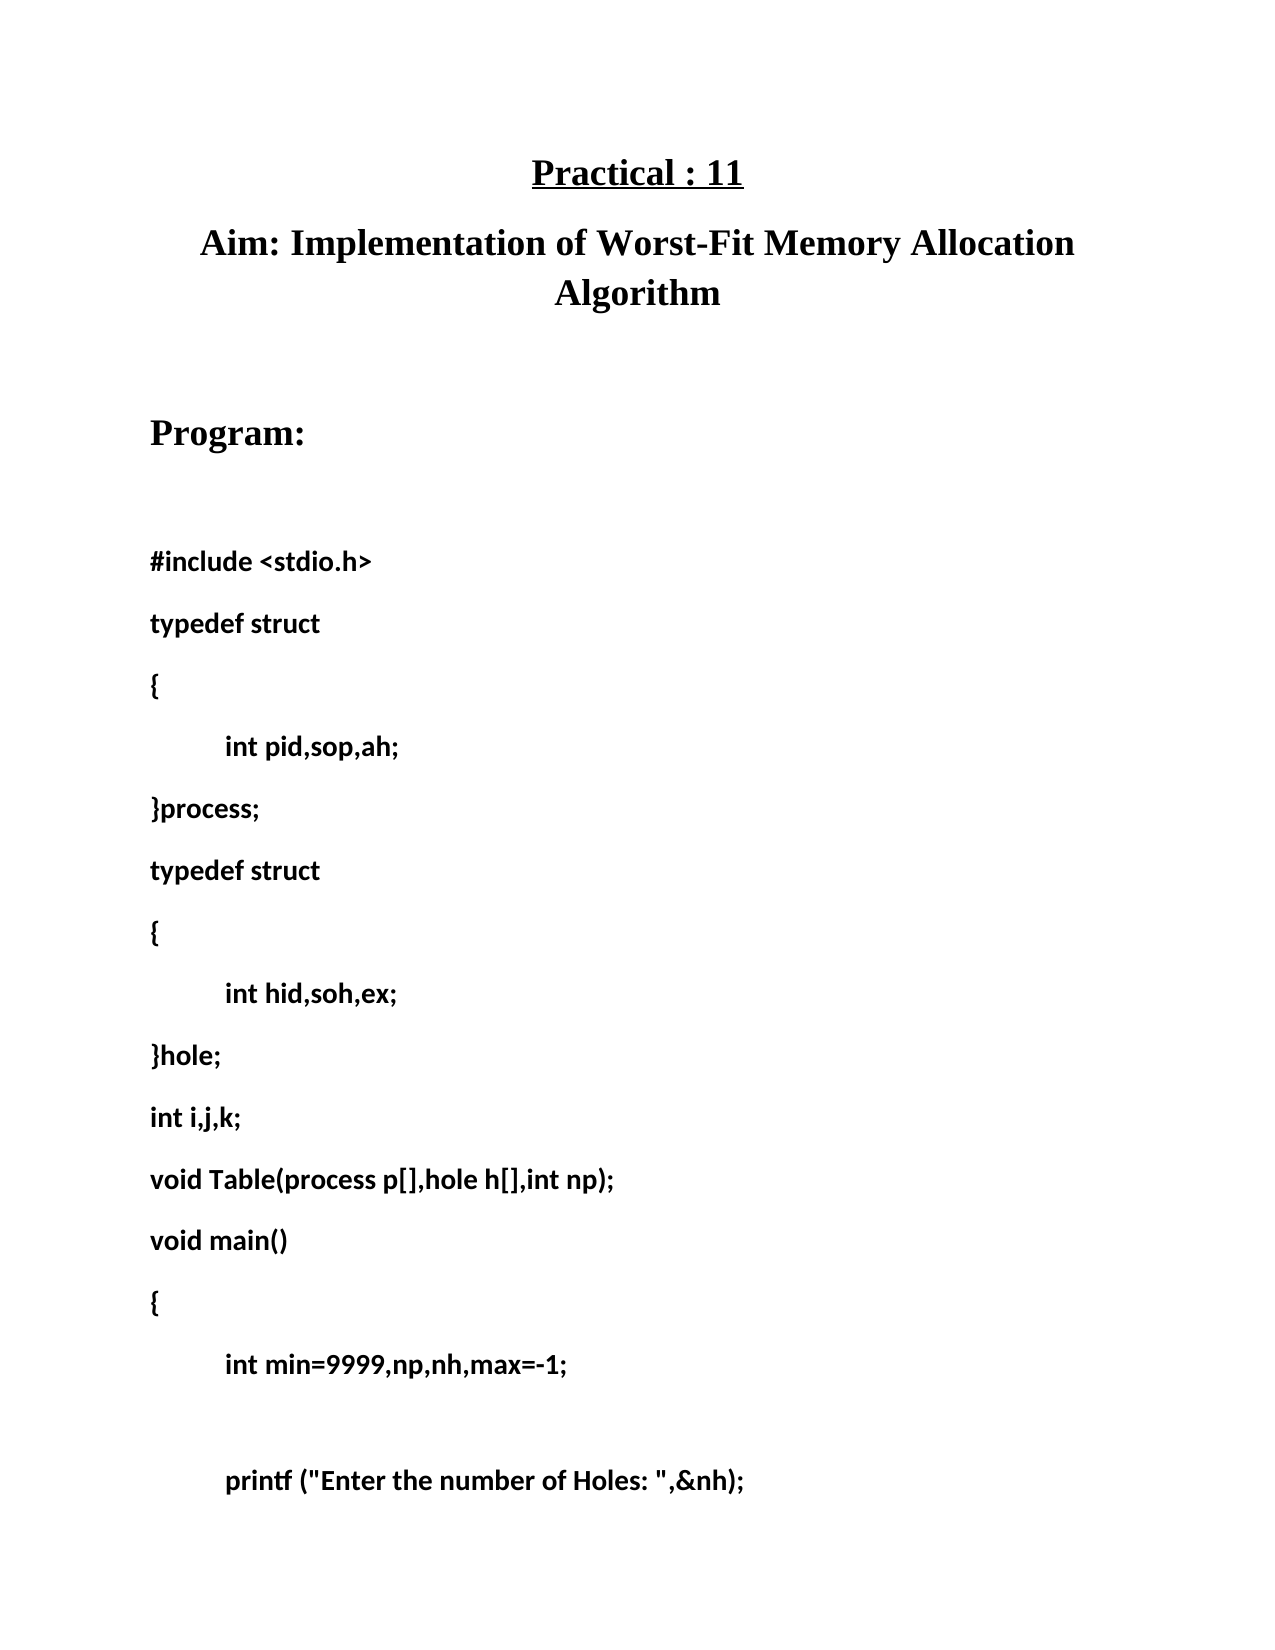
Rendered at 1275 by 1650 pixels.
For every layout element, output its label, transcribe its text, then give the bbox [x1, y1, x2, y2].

text Program: [150, 411, 1125, 454]
text int i,j,k; [150, 1099, 1125, 1134]
text }process; [150, 790, 1125, 826]
text #include <stdio.h> [150, 543, 1125, 579]
text Aim: Implementation of Worst-Fit Memory Allocation Algorithm [150, 220, 1125, 313]
text { [150, 1284, 1125, 1320]
text printf ("Enter the number of Holes: ",&nh); [150, 1462, 1125, 1498]
text { [150, 914, 1125, 949]
text }hole; [150, 1037, 1125, 1073]
text void main() [150, 1222, 1125, 1258]
text int pid,sop,ah; [150, 728, 1125, 764]
text void Table(process p[],hole h[],int np); [150, 1161, 1125, 1196]
text typedef struct [150, 605, 1125, 640]
text { [150, 667, 1125, 702]
text Practical : 11 [150, 150, 1125, 193]
text int hid,soh,ex; [150, 975, 1125, 1011]
text typedef struct [150, 852, 1125, 887]
text int min=9999,np,nh,max=-1; [150, 1346, 1125, 1382]
